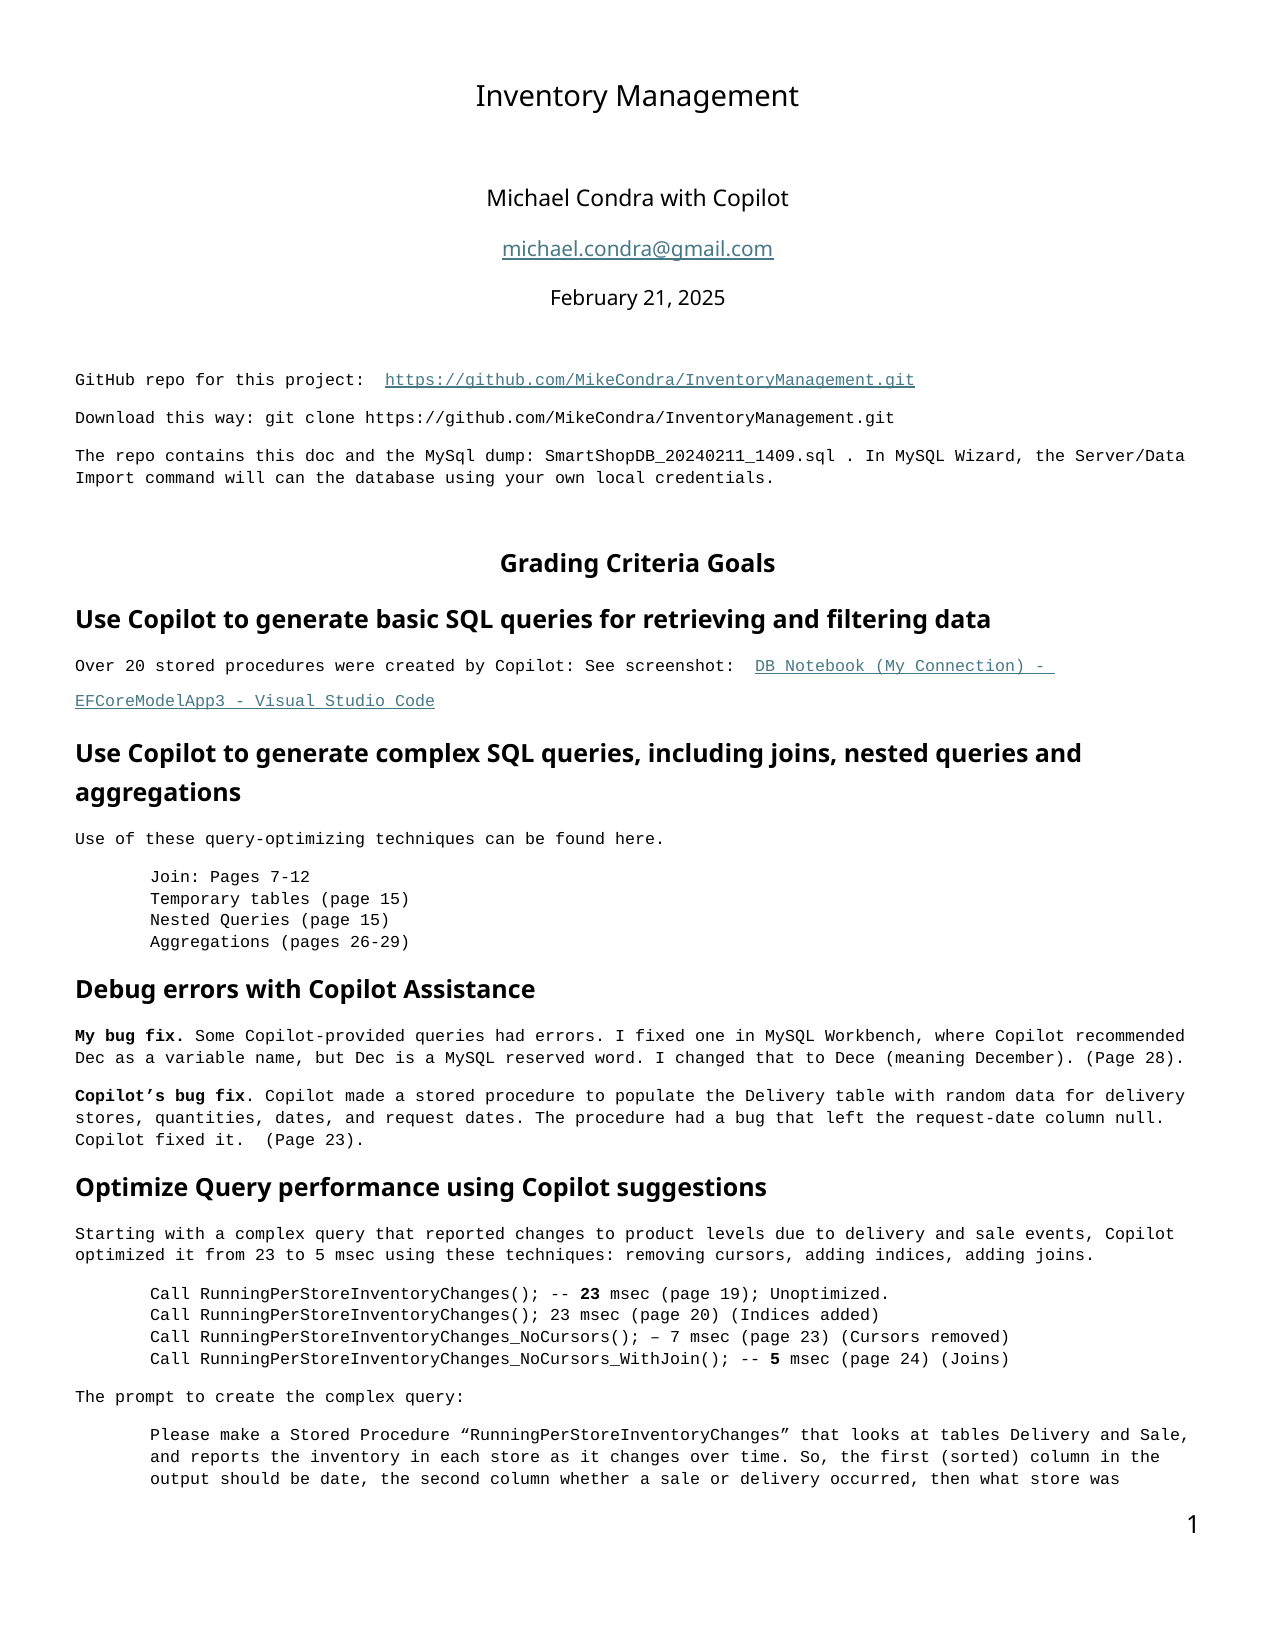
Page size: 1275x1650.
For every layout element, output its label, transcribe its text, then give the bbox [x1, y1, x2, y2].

text February 21, 2025 [75, 283, 1200, 312]
text Use of these query-optimizing techniques can be found here. [75, 830, 1200, 849]
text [150, 1427, 1200, 1489]
text Inventory Management [75, 75, 1200, 115]
text Debug errors with Copilot Assistance [75, 972, 1200, 1006]
text Call RunningPerStoreInventoryChanges(); -- 23 msec (page 19); Unoptimized. Call RunningPerStoreInventoryChanges(); 23 msec (page 20) (Indices added) Call RunningPerStoreInventoryChanges_NoCursors(); – 7 msec (page 23) (Cursors removed) Call RunningPerStoreInventoryChanges_NoCursors_WithJoin(); -- 5 msec (page 24) (Joins) [150, 1285, 1200, 1369]
text GitHub repo for this project: https://github.com/MikeCondra/InventoryManagement.git [75, 371, 1200, 390]
text Use Copilot to generate complex SQL queries, including joins, nested queries and aggregations [75, 735, 1200, 808]
text Download this way: git clone https://github.com/MikeCondra/InventoryManagement.git [75, 409, 1200, 428]
text michael.condra@gmail.com [75, 234, 1200, 263]
text Grading Criteria Goals [75, 546, 1200, 580]
text Optimize Query performance using Copilot suggestions [75, 1169, 1200, 1203]
text Join: Pages 7-12 Temporary tables (page 15) Nested Queries (page 15) Aggregations (pages 26-29) [150, 869, 1200, 952]
text My bug fix. Some Copilot-provided queries had errors. I fixed one in MySQL Workbench, where Copilot recommended Dec as a variable name, but Dec is a MySQL reserved word. I changed that to Dece (meaning December). (Page 28). [75, 1028, 1200, 1068]
text Starting with a complex query that reported changes to product levels due to delivery and sale events, Copilot optimized it from 23 to 5 msec using these techniques: removing cursors, adding indices, adding joins. [75, 1225, 1200, 1266]
text Michael Condra with Copilot [75, 137, 1200, 213]
text The prompt to create the complex query: [75, 1389, 1200, 1407]
text Copilot’s bug fix. Copilot made a stored procedure to populate the Delivery table with random data for delivery stores, quantities, dates, and request dates. The procedure had a bug that left the request-date column null. Copilot fixed it. (Page 23). [75, 1088, 1200, 1150]
text Over 20 stored procedures were created by Copilot: See screenshot: DB Notebook (My Connection) - EFCoreModelApp3 - Visual Studio Code [75, 658, 1200, 713]
text Use Copilot to generate basic SQL queries for retrieving and filtering data [75, 602, 1200, 636]
text The repo contains this doc and the MySql dump: SmartShopDB_20240211_1409.sql . In MySQL Wizard, the Server/Data Import command will can the database using your own local credentials. [75, 448, 1200, 488]
